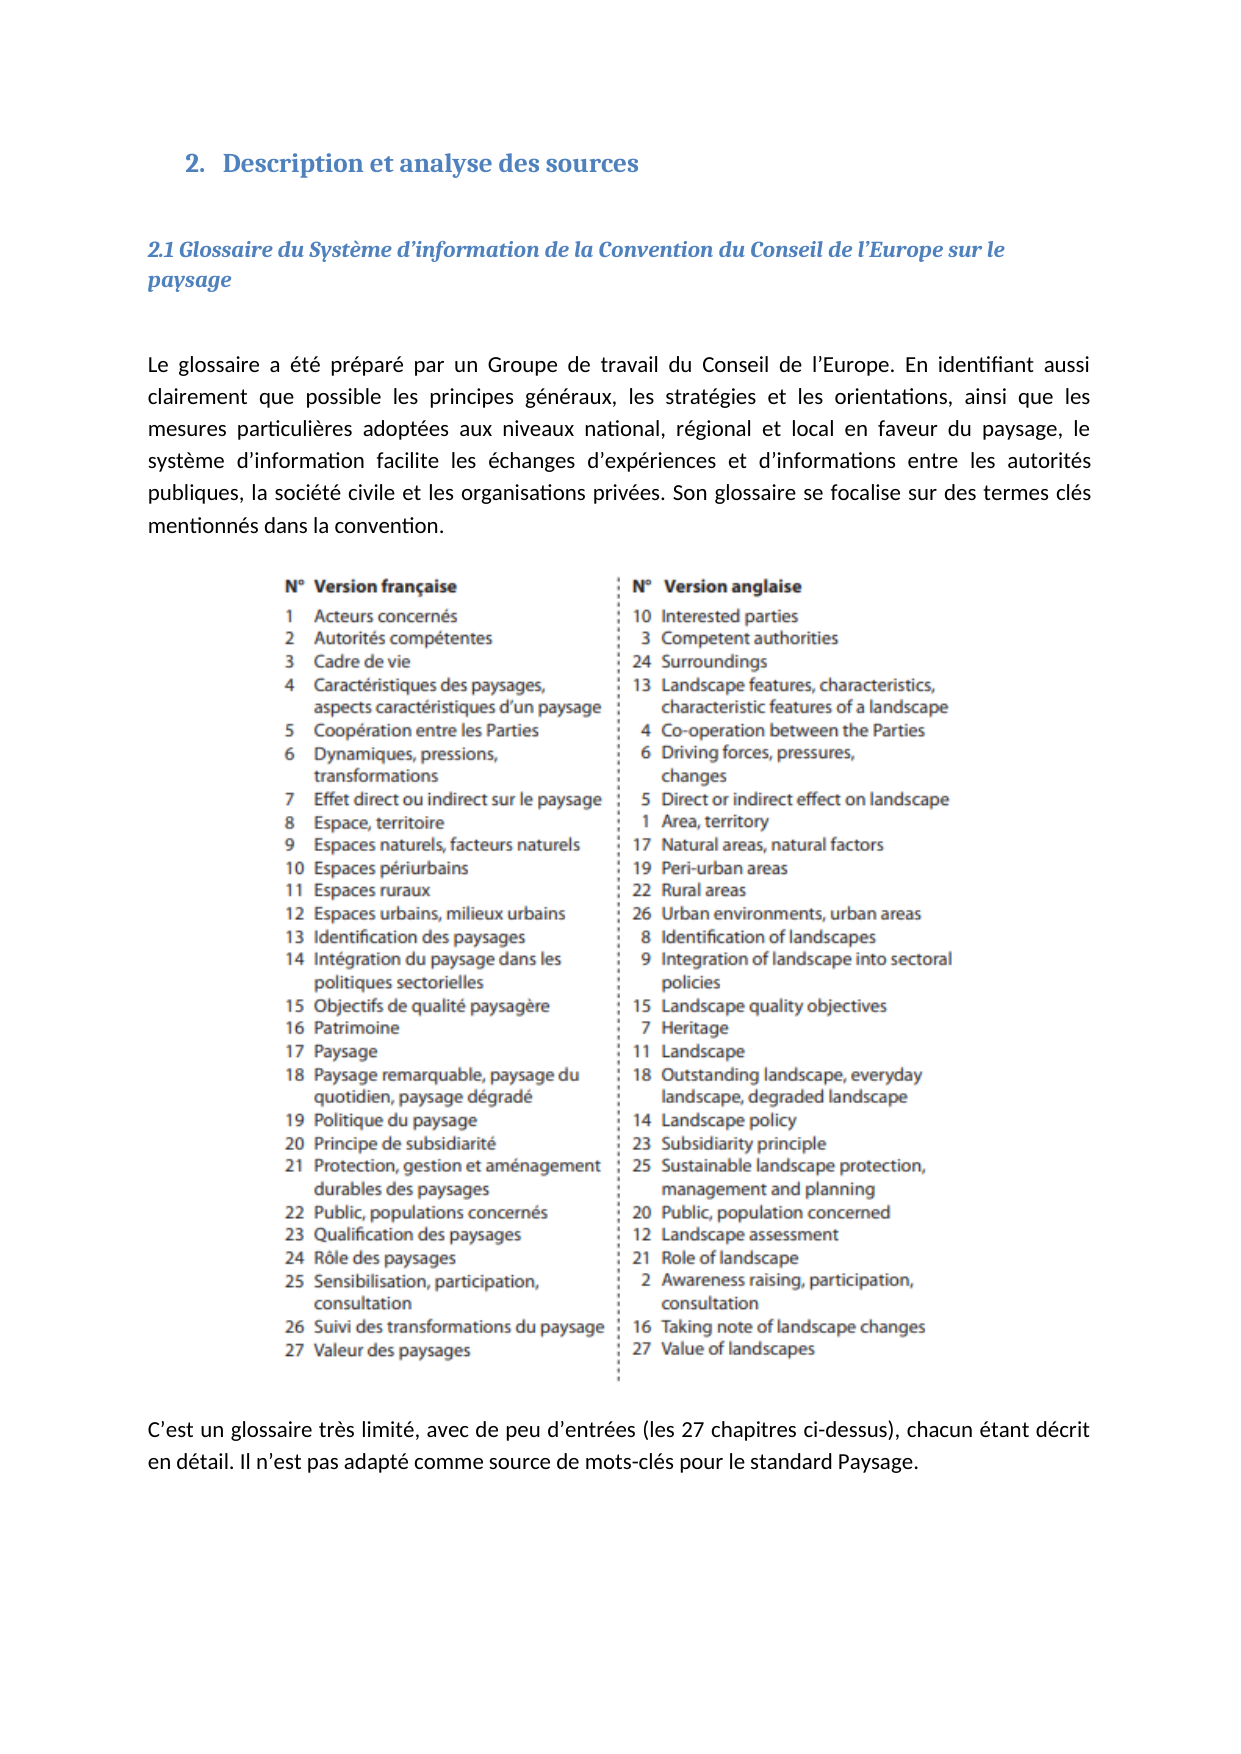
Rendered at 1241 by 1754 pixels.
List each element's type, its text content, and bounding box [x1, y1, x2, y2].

subtitle Description et analyse des sources [185, 148, 1093, 179]
text C’est un glossaire très limité, avec de peu d’entrées (les 27 chapitres ci-dessus), chacun étant décrit en détail. Il n’est pas adapté comme source de mots-clés pour le standard Paysage. [148, 1415, 1093, 1476]
subtitle 2.1 Glossaire du Système d’information de la Convention du Conseil de l’Europe sur le paysage [148, 236, 1093, 293]
text Le glossaire a été préparé par un Groupe de travail du Conseil de l’Europe. En identifiant aussi clairement que possible les principes généraux, les stratégies et les orientations, ainsi que les mesures particulières adoptées aux niveaux national, régional et local en faveur du paysage, le système d’information facilite les échanges d’expériences et d’informations entre les autorités publiques, la société civile et les organisations privées. Son glossaire se focalise sur des termes clés mentionnés dans la convention. [148, 350, 1093, 539]
picture [260, 563, 980, 1391]
